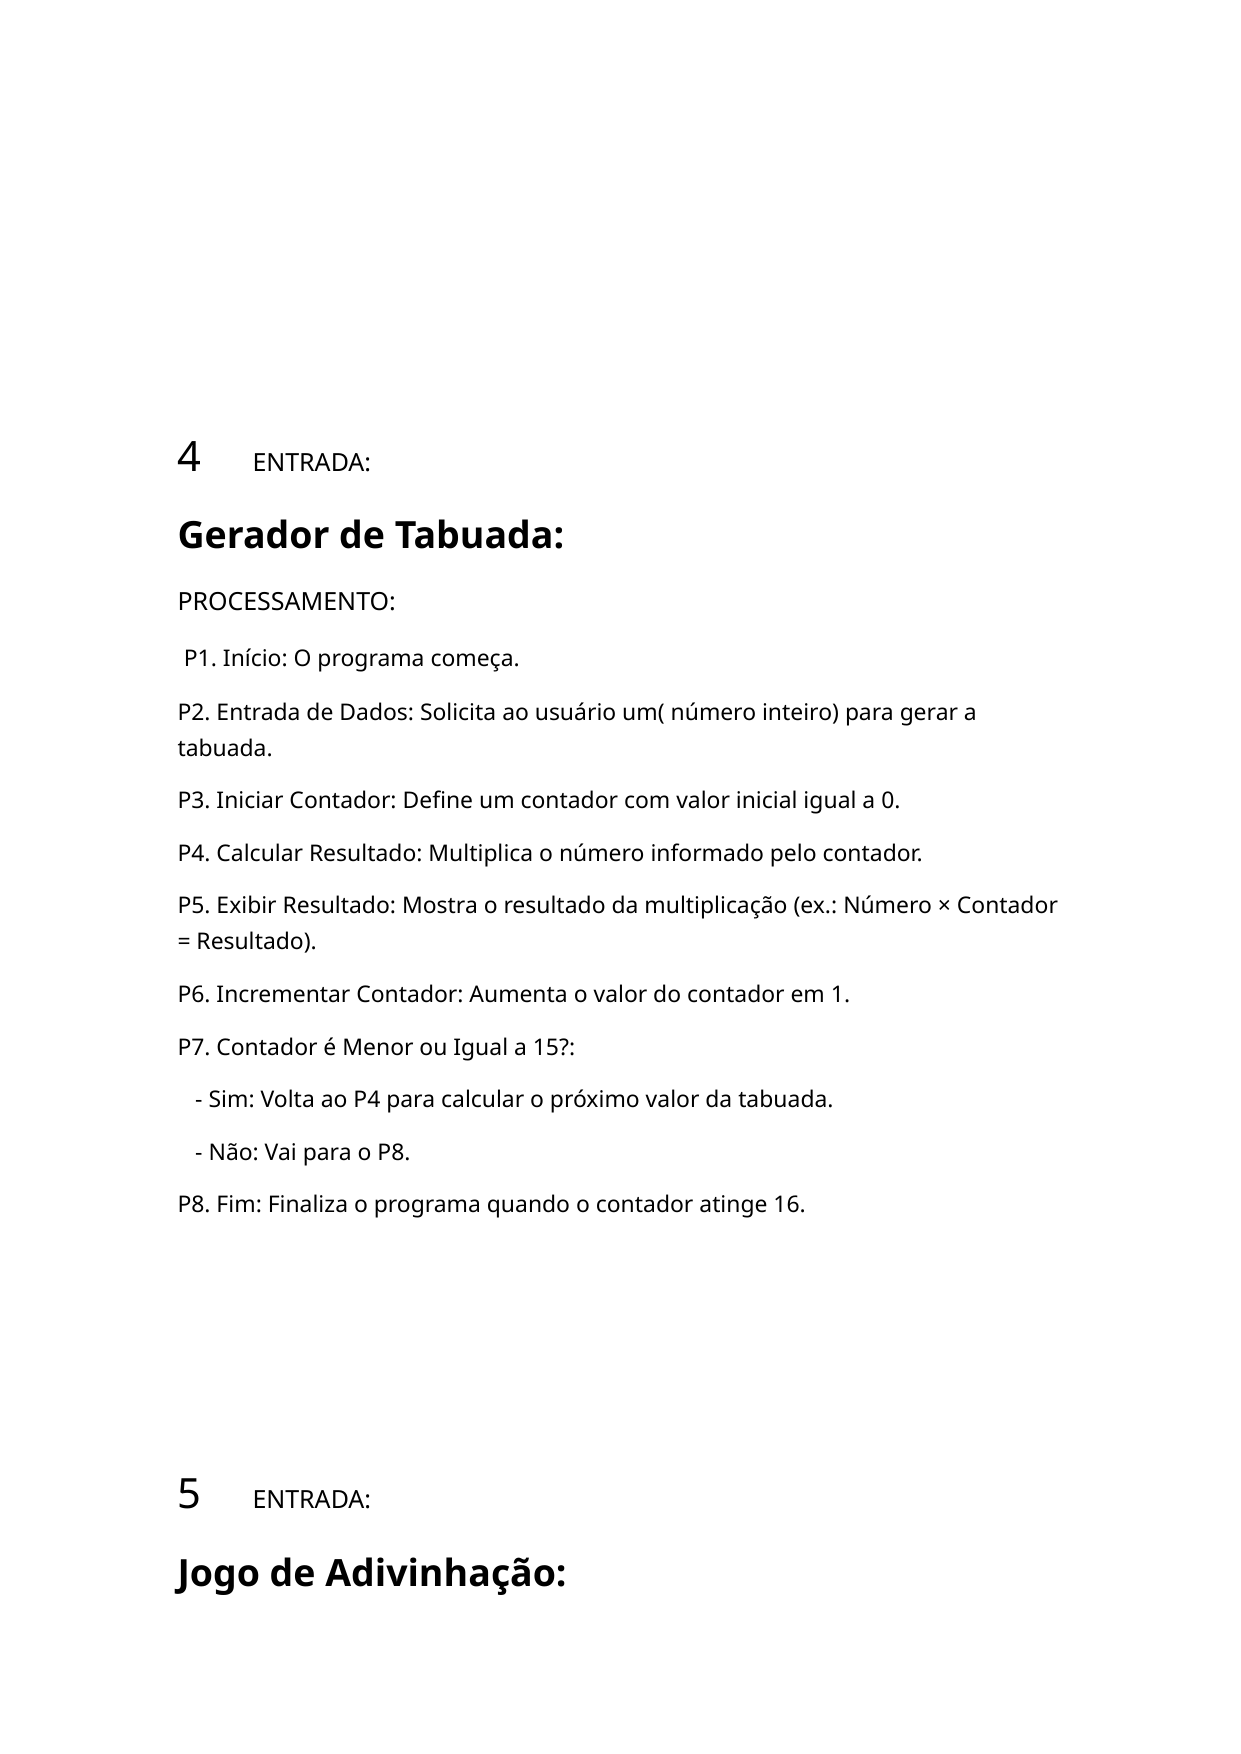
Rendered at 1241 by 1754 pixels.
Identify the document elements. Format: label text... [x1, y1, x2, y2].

text P5. Exibir Resultado: Mostra o resultado da multiplicação (ex.: Número × Contador = Resultado). [177, 889, 1063, 957]
text 5 ENTRADA: [177, 1464, 1063, 1521]
text Jogo de Adivinhação: [177, 1546, 1063, 1597]
text P2. Entrada de Dados: Solicita ao usuário um( número inteiro) para gerar a tabuada. [177, 696, 1063, 763]
text P4. Calcular Resultado: Multiplica o número informado pelo contador. [177, 837, 1063, 868]
text P1. Início: O programa começa. [177, 640, 1063, 674]
text - Sim: Volta ao P4 para calcular o próximo valor da tabuada. [177, 1083, 1063, 1114]
text - Não: Vai para o P8. [177, 1136, 1063, 1167]
text P7. Contador é Menor ou Igual a 15?: [177, 1031, 1063, 1062]
text P8. Fim: Finaliza o programa quando o contador atinge 16. [177, 1188, 1063, 1219]
text P6. Incrementar Contador: Aumenta o valor do contador em 1. [177, 978, 1063, 1009]
text 4 ENTRADA: [177, 427, 1063, 483]
text P3. Iniciar Contador: Define um contador com valor inicial igual a 0. [177, 784, 1063, 815]
text PROCESSAMENTO: [177, 584, 1063, 618]
text Gerador de Tabuada: [177, 509, 1063, 560]
